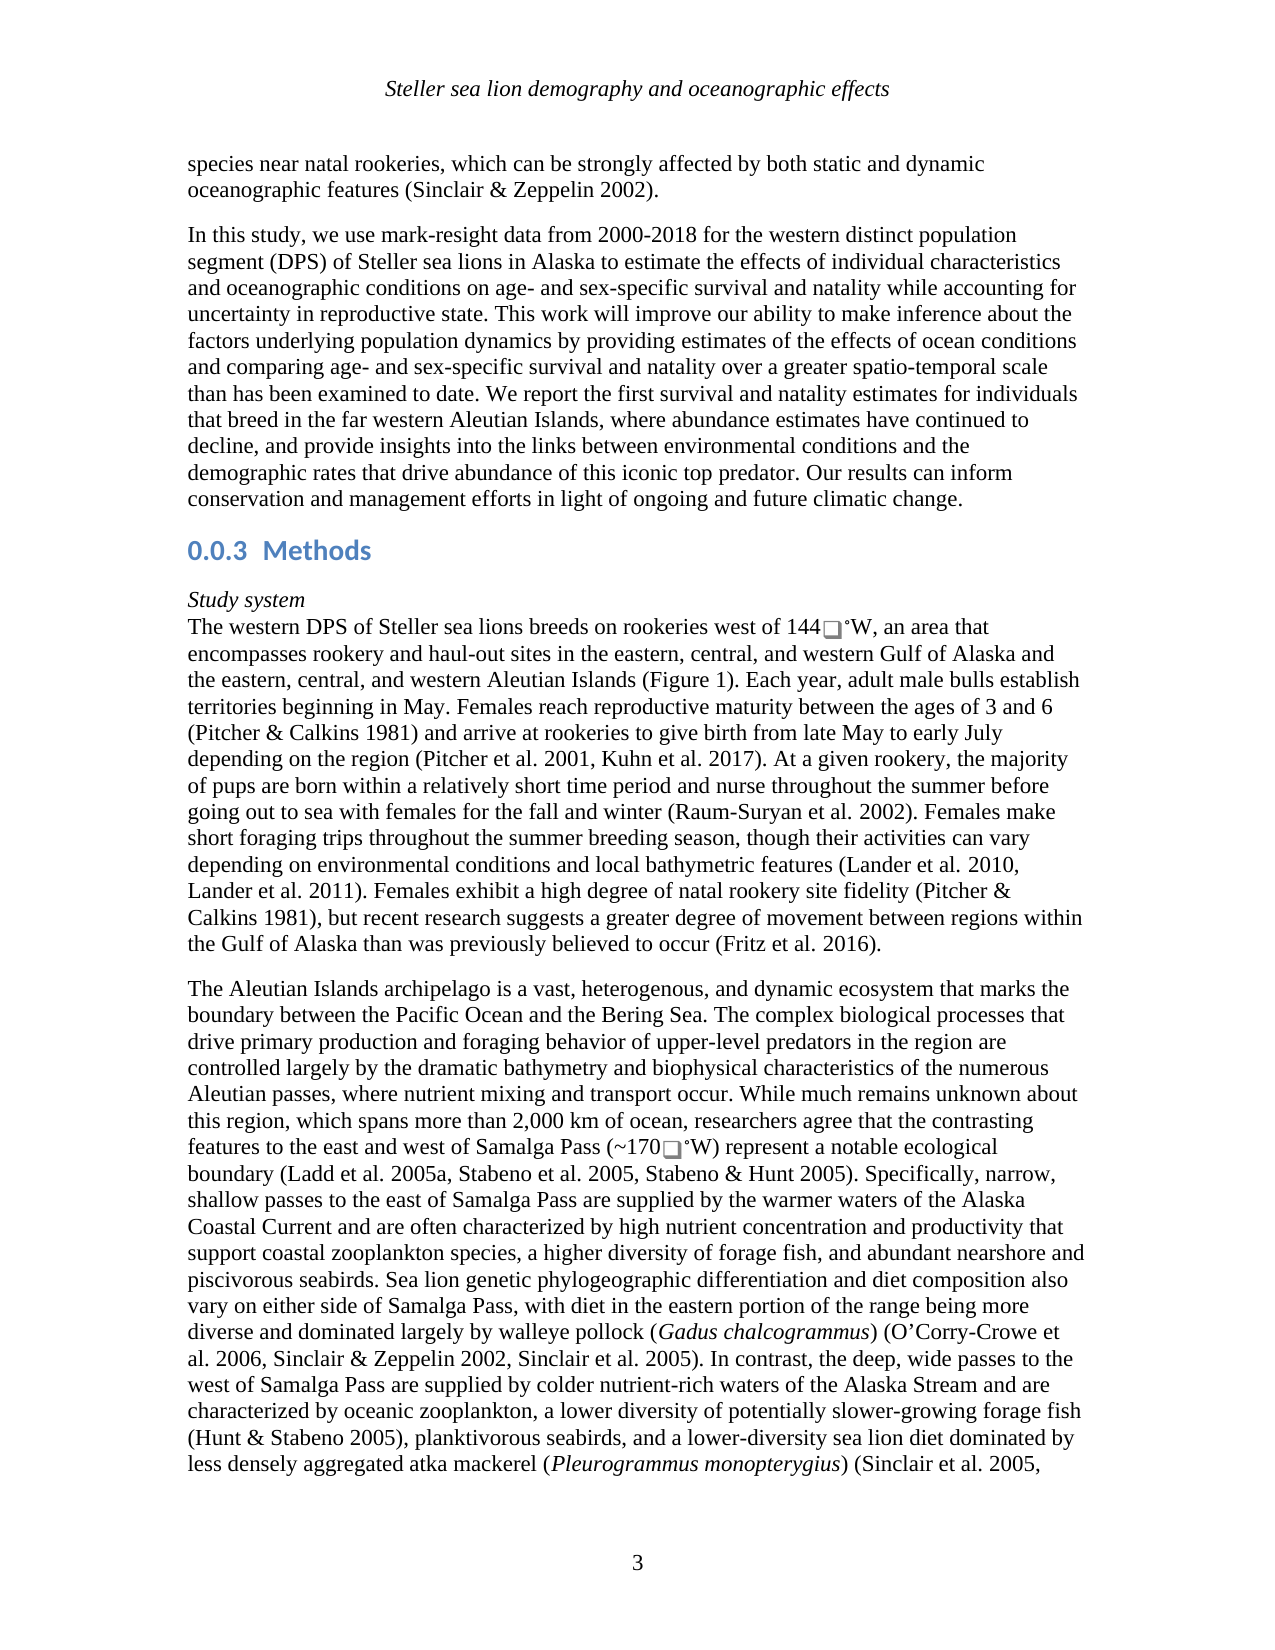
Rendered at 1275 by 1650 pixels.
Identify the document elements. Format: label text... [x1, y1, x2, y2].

text In this study, we use mark-resight data from 2000-2018 for the western distinct population segment (DPS) of Steller sea lions in Alaska to estimate the effects of individual characteristics and oceanographic conditions on age- and sex-specific survival and natality while accounting for uncertainty in reproductive state. This work will improve our ability to make inference about the factors underlying population dynamics by providing estimates of the effects of ocean conditions and comparing age- and sex-specific survival and natality over a greater spatio-temporal scale than has been examined to date. We report the first survival and natality estimates for individuals that breed in the far western Aleutian Islands, where abundance estimates have continued to decline, and provide insights into the links between environmental conditions and the demographic rates that drive abundance of this iconic top predator. Our results can inform conservation and management efforts in light of ongoing and future climatic change. [187, 221, 1087, 511]
text Study system The western DPS of Steller sea lions breeds on rookeries west of 144W, an area that encompasses rookery and haul-out sites in the eastern, central, and western Gulf of Alaska and the eastern, central, and western Aleutian Islands (Figure 1). Each year, adult male bulls establish territories beginning in May. Females reach reproductive maturity between the ages of 3 and 6 (Pitcher & Calkins 1981) and arrive at rookeries to give birth from late May to early July depending on the region (Pitcher et al. 2001, Kuhn et al. 2017). At a given rookery, the majority of pups are born within a relatively short time period and nurse throughout the summer before going out to sea with females for the fall and winter (Raum-Suryan et al. 2002). Females make short foraging trips throughout the summer breeding season, though their activities can vary depending on environmental conditions and local bathymetric features (Lander et al. 2010, Lander et al. 2011). Females exhibit a high degree of natal rookery site fidelity (Pitcher & Calkins 1981), but recent research suggests a greater degree of movement between regions within the Gulf of Alaska than was previously believed to occur (Fritz et al. 2016). [187, 587, 1087, 956]
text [187, 150, 1087, 203]
subtitle 0.0.3 Methods [187, 532, 1087, 568]
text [187, 975, 1087, 1476]
